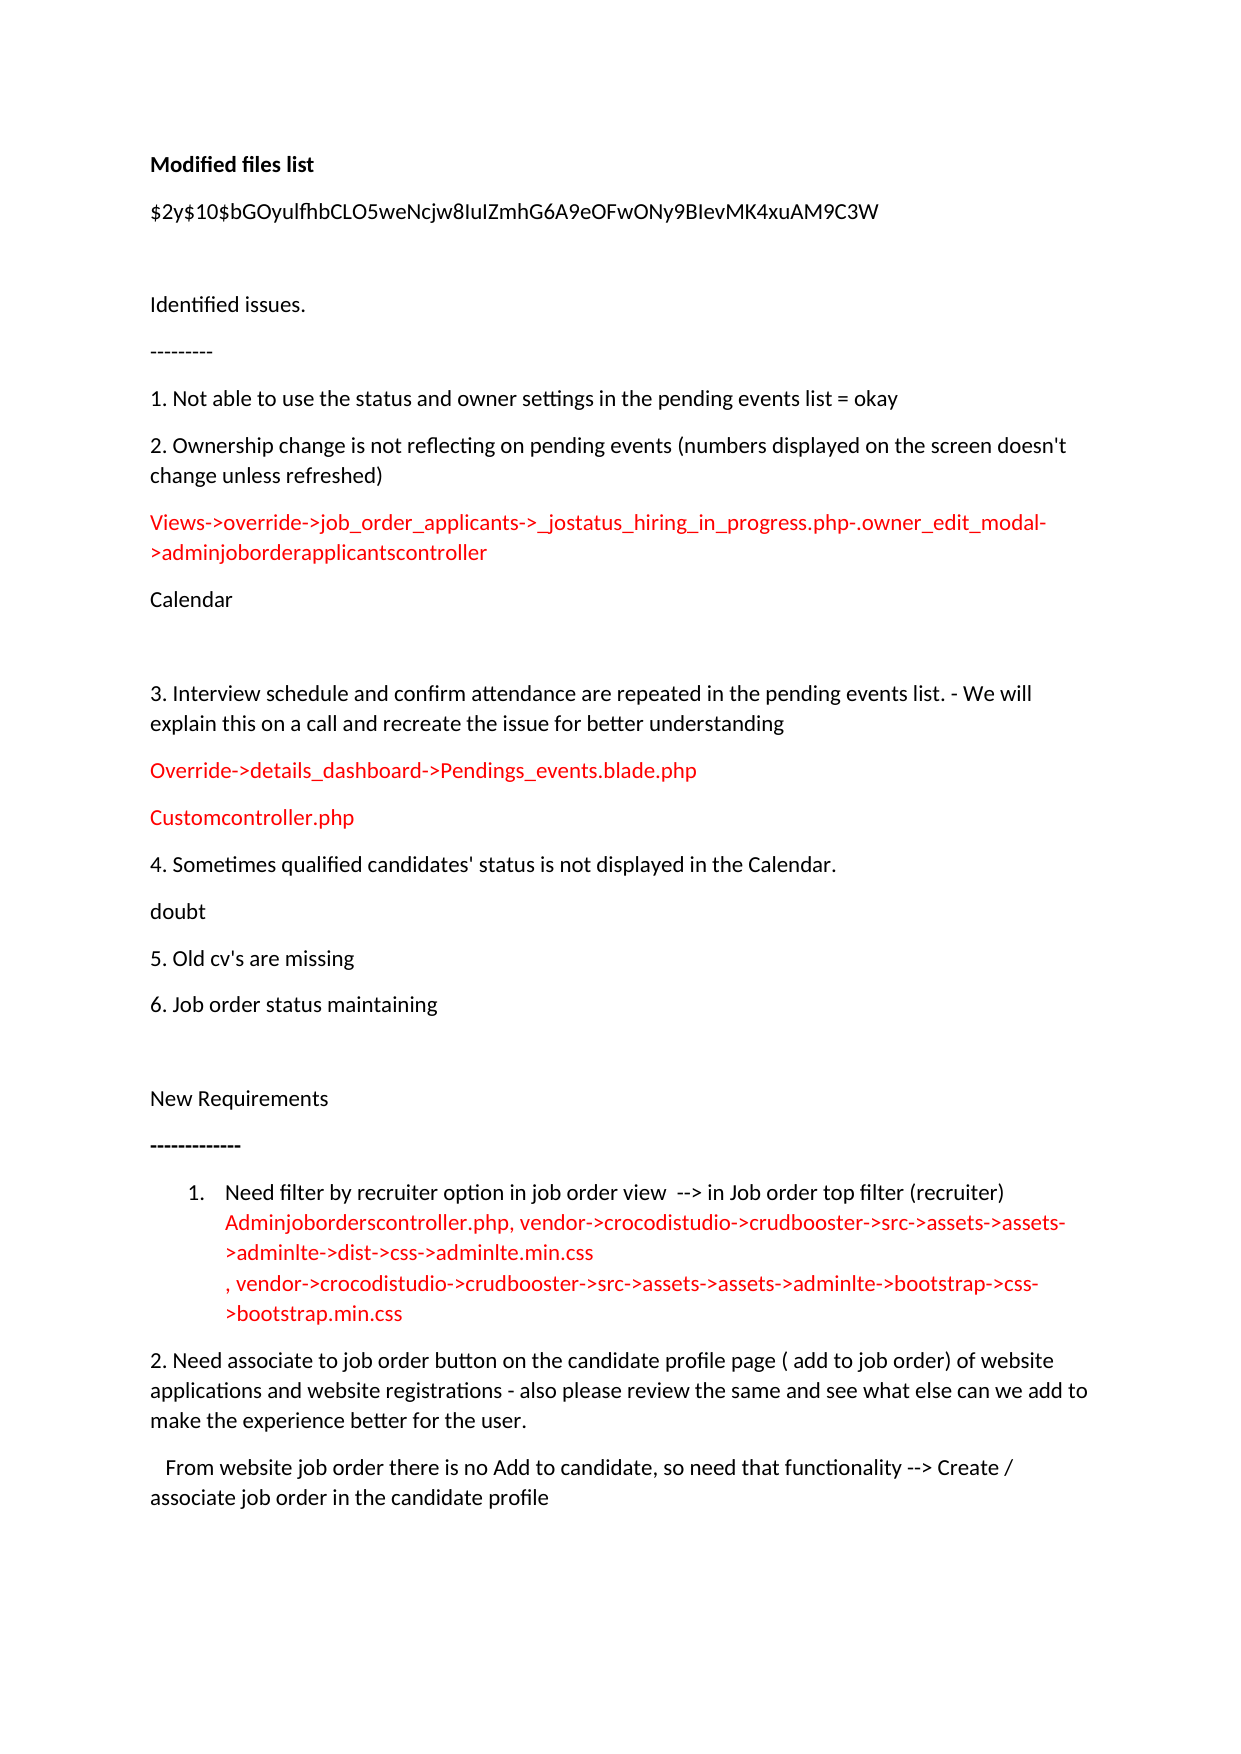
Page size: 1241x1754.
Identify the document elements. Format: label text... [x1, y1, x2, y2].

text Identified issues. [150, 291, 1090, 319]
list Need filter by recruiter option in job order view --> in Job order top filter (recruiter) [187, 1178, 1090, 1206]
text ------------- [150, 1131, 1090, 1159]
text 1. Not able to use the status and owner settings in the pending events list = okay [150, 384, 1090, 412]
text --------- [150, 337, 1090, 366]
text 2. Ownership change is not reflecting on pending events (numbers displayed on the screen doesn't change unless refreshed) [150, 431, 1090, 489]
text Calendar [150, 585, 1090, 613]
text From website job order there is no Add to candidate, so need that functionality --> Create / associate job order in the candidate profile [150, 1453, 1090, 1511]
text 6. Job order status maintaining [150, 991, 1090, 1019]
text 5. Old cv's are missing [150, 944, 1090, 972]
list , vendor->crocodistudio->crudbooster->src->assets->assets->adminlte->bootstrap->css->bootstrap.min.css [225, 1269, 1090, 1327]
text doubt [150, 897, 1090, 925]
text Views->override->job_order_applicants->_jostatus_hiring_in_progress.php-.owner_edit_modal->adminjoborderapplicantscontroller [150, 508, 1090, 567]
text Customcontroller.php [150, 803, 1090, 831]
text 3. Interview schedule and confirm attendance are repeated in the pending events list. - We will explain this on a call and recreate the issue for better understanding [150, 679, 1090, 737]
text Modified files list [150, 150, 1090, 178]
text $2y$10$bGOyulfhbCLO5weNcjw8IuIZmhG6A9eOFwONy9BIevMK4xuAM9C3W [150, 197, 1090, 225]
text 4. Sometimes qualified candidates' status is not displayed in the Calendar. [150, 850, 1090, 878]
text New Requirements [150, 1084, 1090, 1112]
list Adminjoborderscontroller.php, vendor->crocodistudio->crudbooster->src->assets->assets->adminlte->dist->css->adminlte.min.css [225, 1208, 1090, 1267]
text 2. Need associate to job order button on the candidate profile page ( add to job order) of website applications and website registrations - also please review the same and see what else can we add to make the experience better for the user. [150, 1346, 1090, 1434]
text Override->details_dashboard->Pendings_events.blade.php [150, 756, 1090, 784]
